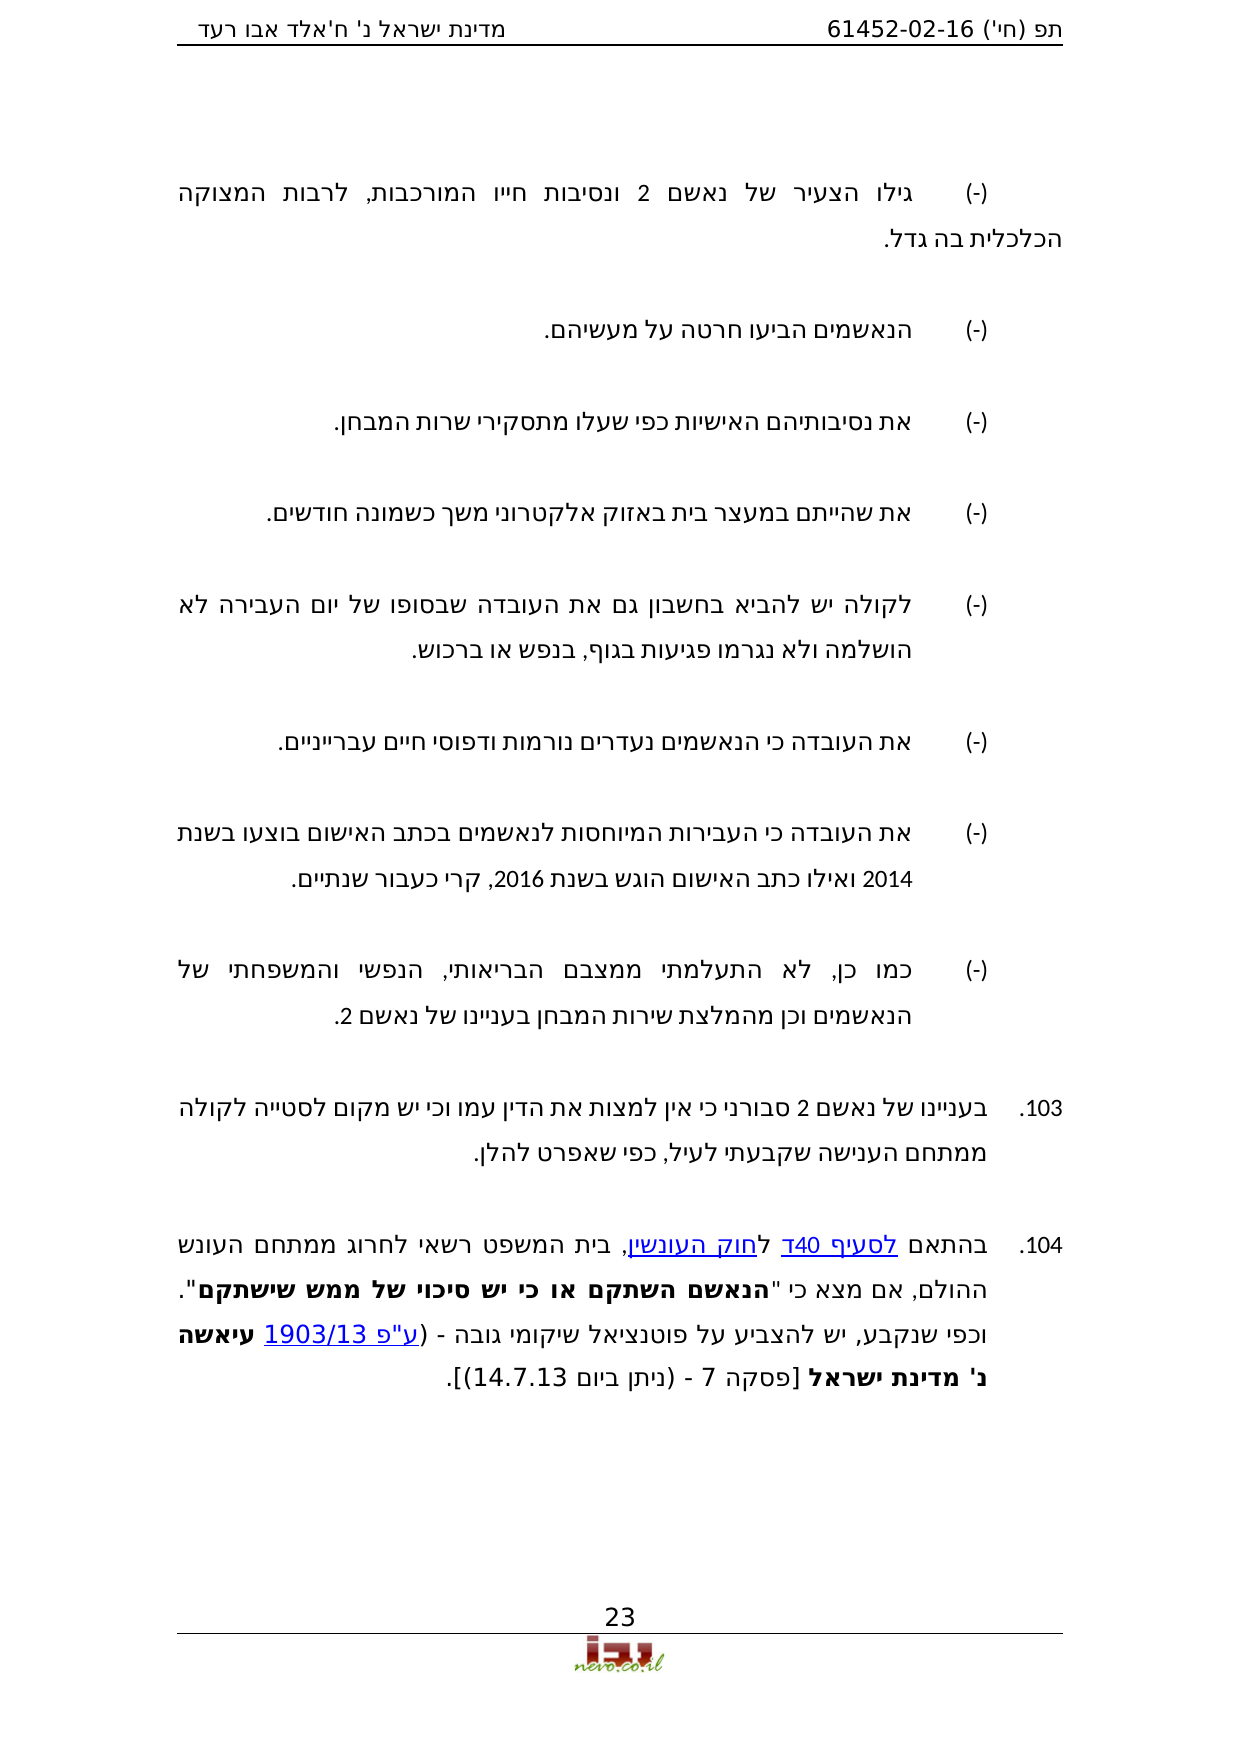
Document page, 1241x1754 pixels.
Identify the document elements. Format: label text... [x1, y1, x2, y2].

text (-) גילו הצעיר של נאשם 2 ונסיבות חייו המורכבות, לרבות המצוקה הכלכלית בה גדל. [177, 177, 1063, 253]
picture [574, 1635, 666, 1673]
text (-) את שהייתם במעצר בית באזוק אלקטרוני משך כשמונה חודשים. [177, 497, 1063, 528]
text (-) את העובדה כי הנאשמים נעדרים נורמות ודפוסי חיים עברייניים. [177, 726, 988, 756]
text (-) הנאשמים הביעו חרטה על מעשיהם. [177, 314, 1063, 345]
text (-) כמו כן, לא התעלמתי ממצבם הבריאותי, הנפשי והמשפחתי של הנאשמים וכן מהמלצת שירות המבחן בעניינו של נאשם 2. [177, 954, 988, 1031]
text 104. בהתאם לסעיף 40ד לחוק העונשין, בית המשפט רשאי לחרוג ממתחם העונש ההולם, אם מצא כי "הנאשם השתקם או כי יש סיכוי של ממש שישתקם". וכפי שנקבע, יש להצביע על פוטנציאל שיקומי גובה - (ע"פ 1903/13 עיאשה נ' מדינת ישראל [פסקה 7 - (ניתן ביום 14.7.13)]. [177, 1229, 1063, 1393]
text (-) את העובדה כי העבירות המיוחסות לנאשמים בכתב האישום בוצעו בשנת 2014 ואילו כתב האישום הוגש בשנת 2016, קרי כעבור שנתיים. [177, 817, 988, 894]
text (-) לקולה יש להביא בחשבון גם את העובדה שבסופו של יום העבירה לא הושלמה ולא נגרמו פגיעות בגוף, בנפש או ברכוש. [177, 589, 988, 665]
text 103. בעניינו של נאשם 2 סבורני כי אין למצות את הדין עמו וכי יש מקום לסטייה לקולה ממתחם הענישה שקבעתי לעיל, כפי שאפרט להלן. [177, 1092, 1063, 1168]
text (-) את נסיבותיהם האישיות כפי שעלו מתסקירי שרות המבחן. [177, 406, 1063, 436]
